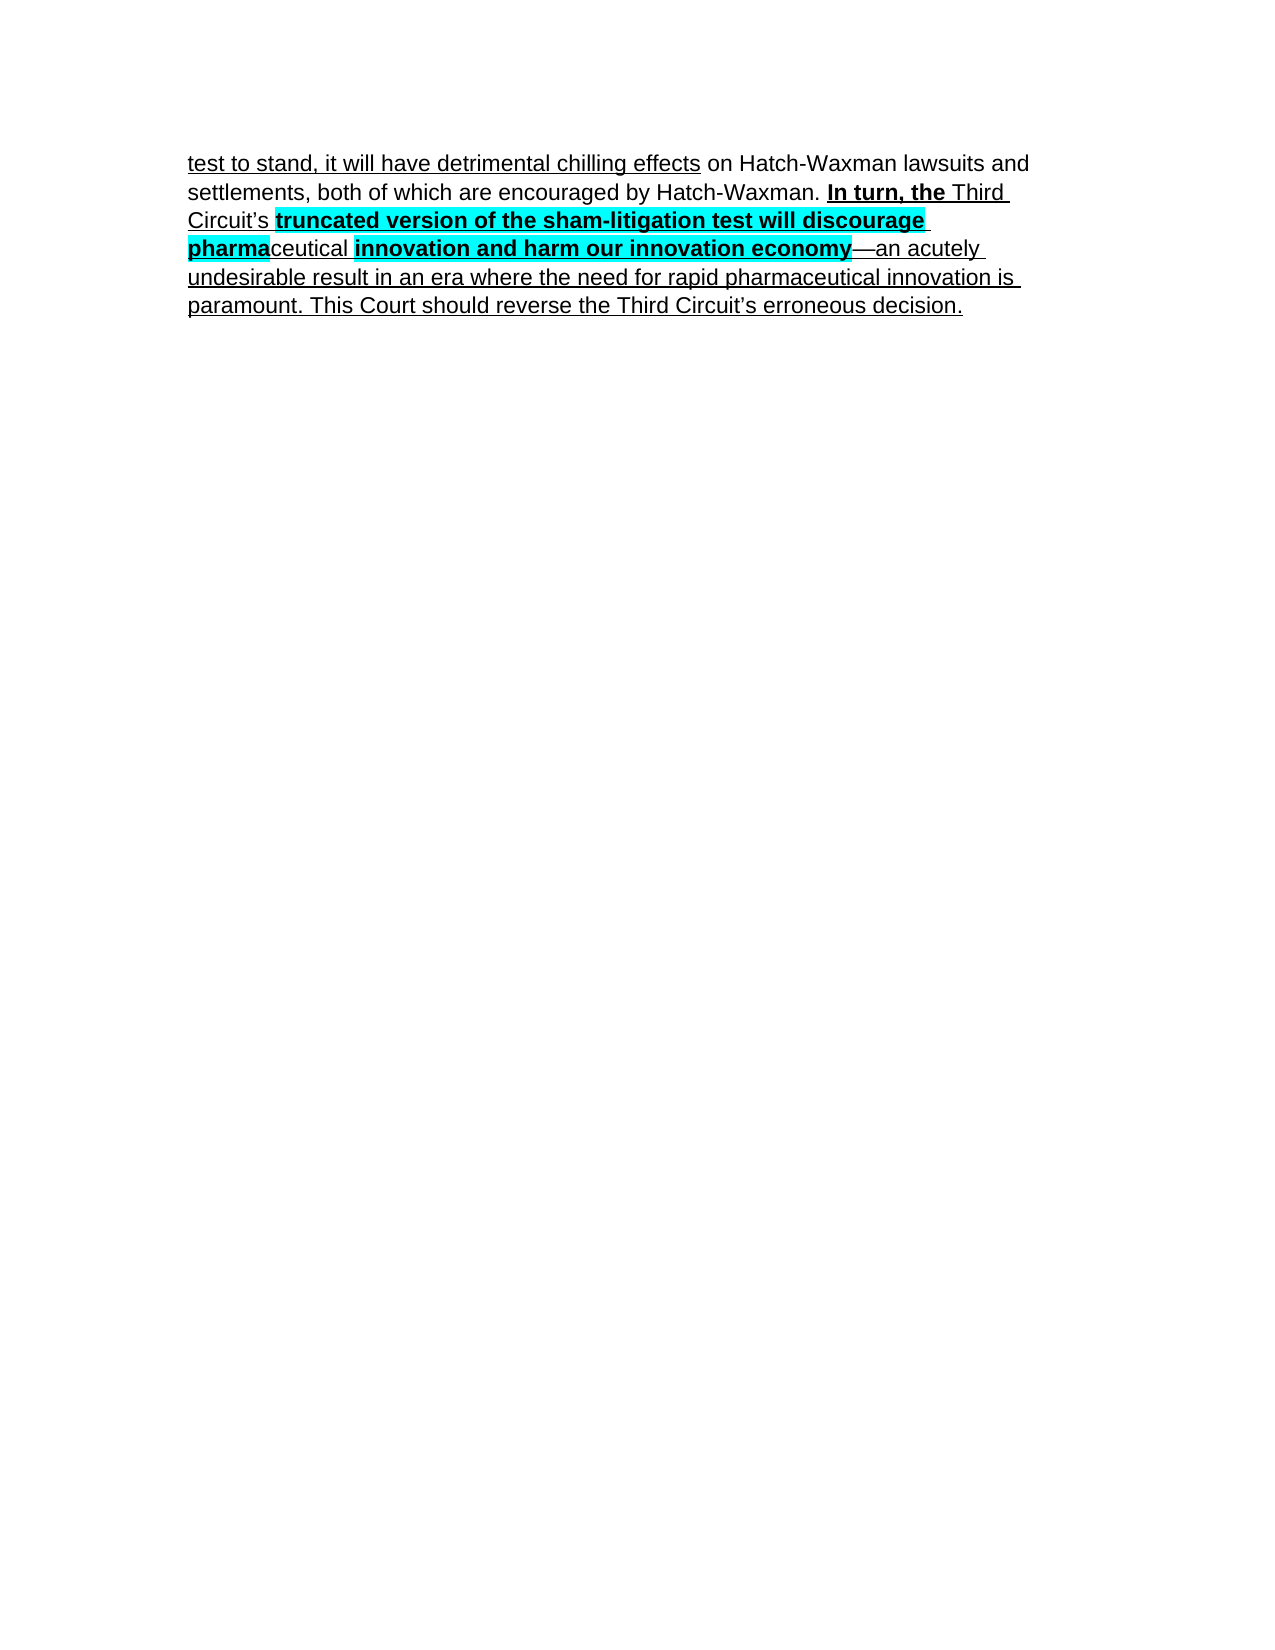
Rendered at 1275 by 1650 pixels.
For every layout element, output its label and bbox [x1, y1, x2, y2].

text [187, 150, 1087, 318]
